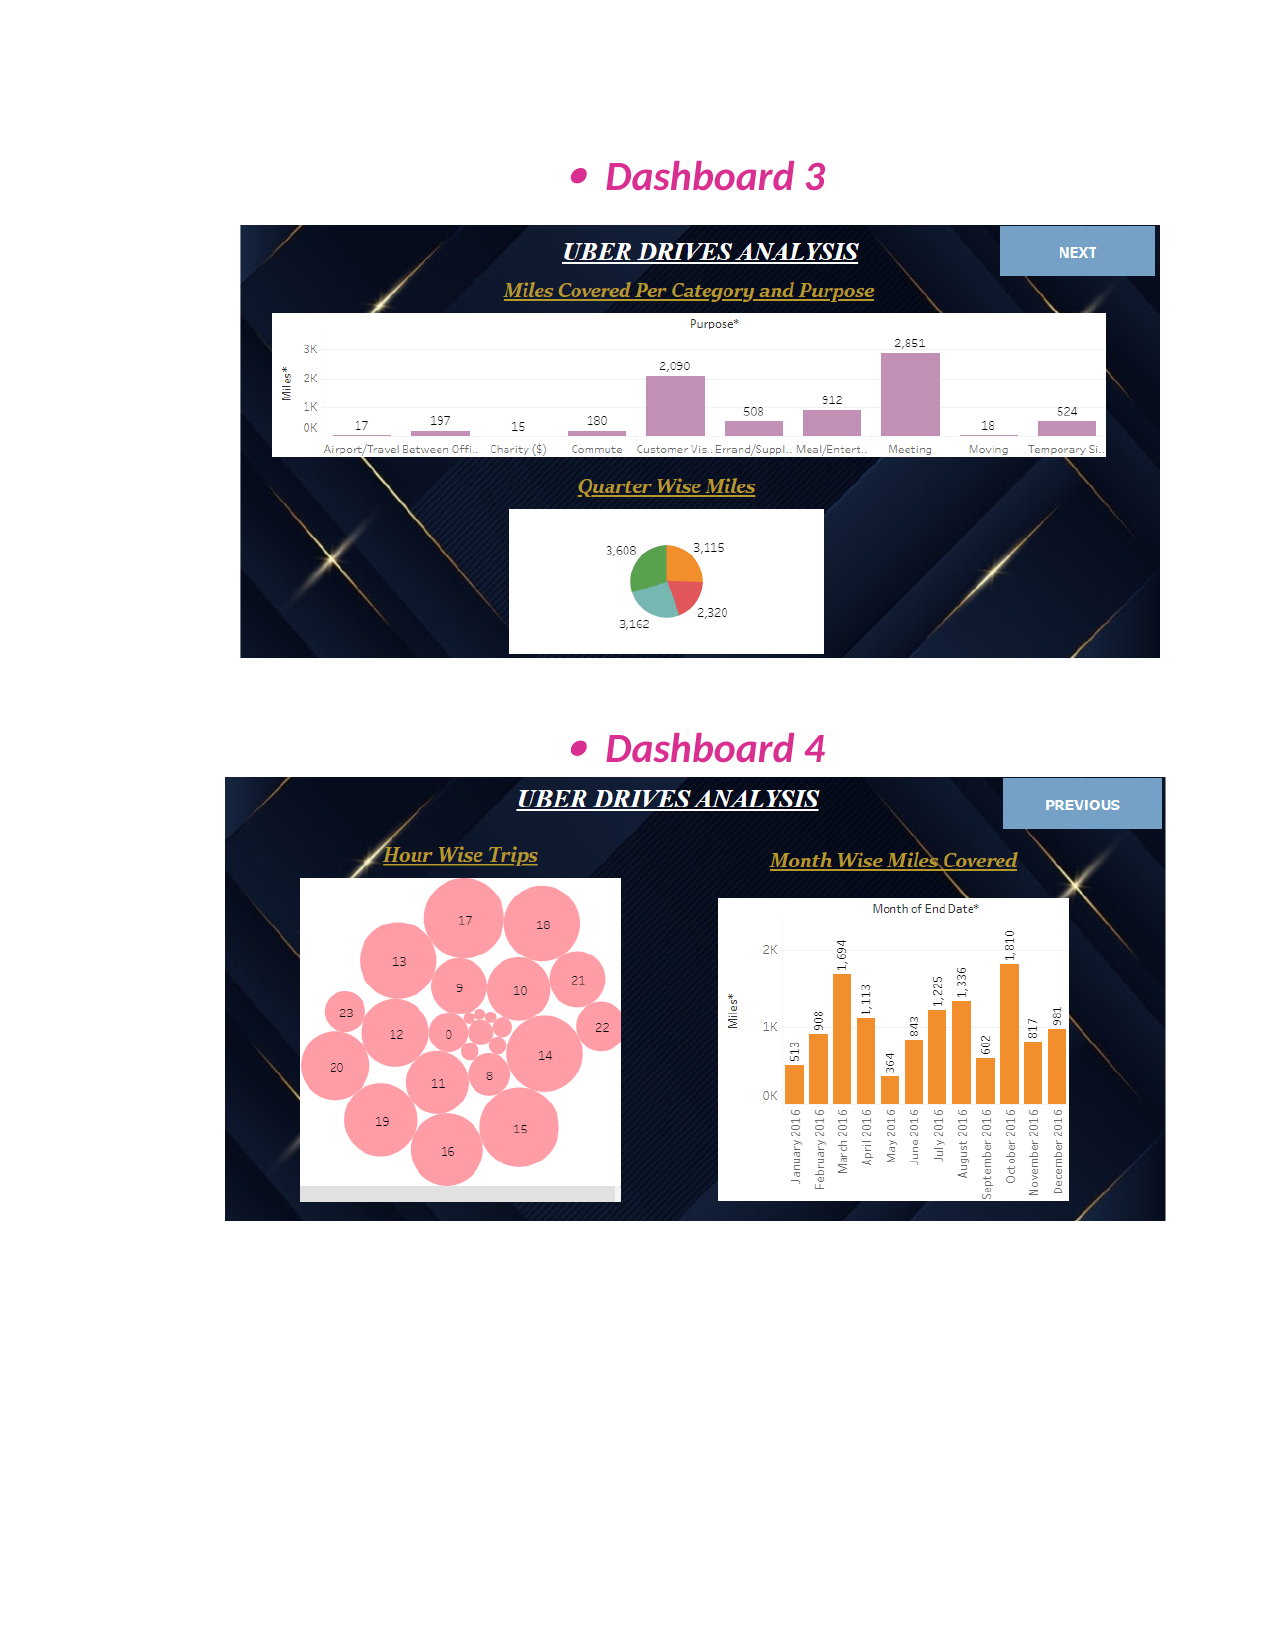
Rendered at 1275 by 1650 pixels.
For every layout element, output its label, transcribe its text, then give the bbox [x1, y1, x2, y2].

picture [225, 777, 1166, 1221]
list Dashboard 4 [272, 722, 1125, 773]
list Dashboard 3 [272, 150, 1125, 201]
picture [240, 225, 1161, 659]
